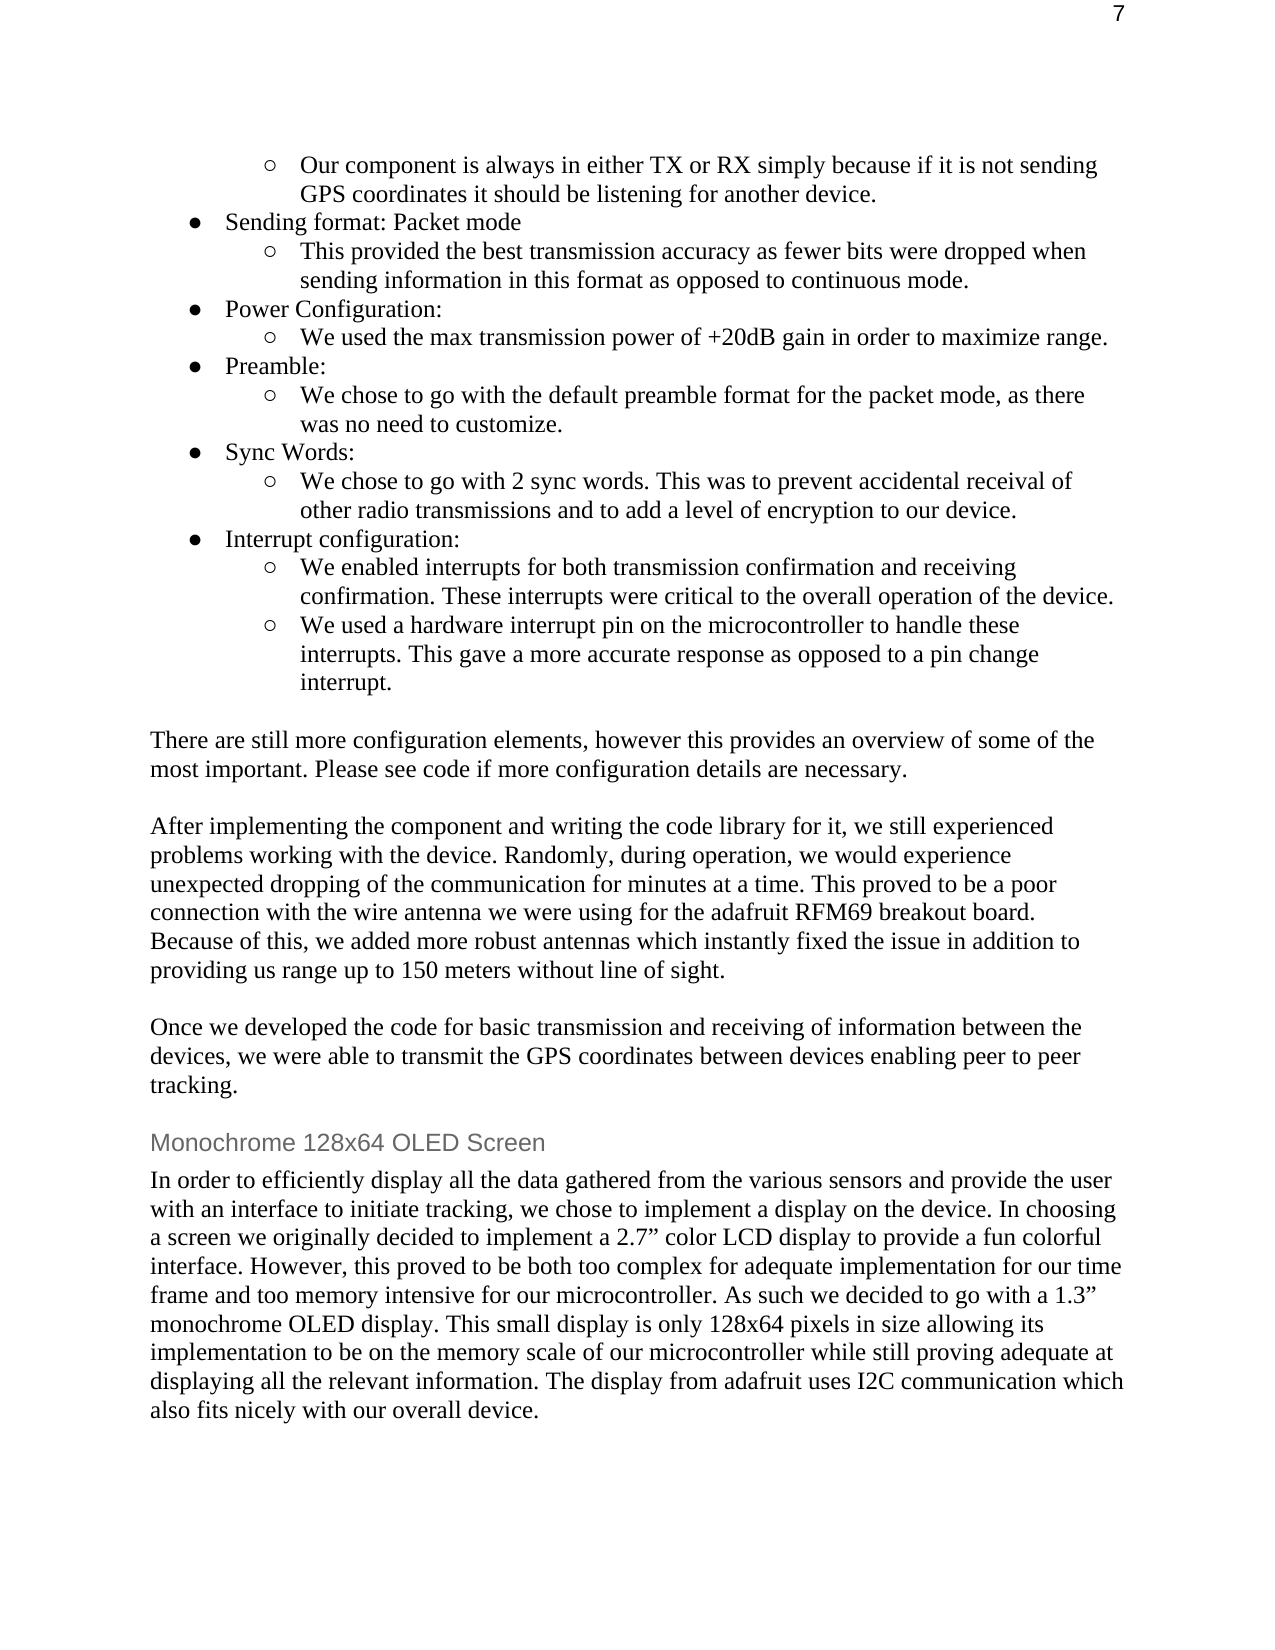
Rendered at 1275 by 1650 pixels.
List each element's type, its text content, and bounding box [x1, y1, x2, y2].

list We enabled interrupts for both transmission confirmation and receiving confirmation. These interrupts were critical to the overall operation of the device. [262, 552, 1125, 610]
list We used the max transmission power of +20dB gain in order to maximize range. [262, 322, 1125, 351]
text There are still more configuration elements, however this provides an overview of some of the most important. Please see code if more configuration details are necessary. [150, 725, 1125, 782]
list We chose to go with 2 sync words. This was to prevent accidental receival of other radio transmissions and to add a level of encryption to our device. [262, 466, 1125, 524]
list We chose to go with the default preamble format for the packet mode, as there was no need to customize. [262, 380, 1125, 437]
list This provided the best transmission accuracy as fewer bits were dropped when sending information in this format as opposed to continuous mode. [262, 236, 1125, 294]
list Sending format: Packet mode [187, 207, 1125, 236]
list Preamble: [187, 351, 1125, 380]
list Interrupt configuration: [187, 524, 1125, 552]
list Sync Words: [187, 437, 1125, 466]
list Our component is always in either TX or RX simply because if it is not sending GPS coordinates it should be listening for another device. [262, 150, 1125, 207]
text Once we developed the code for basic transmission and receiving of information between the devices, we were able to transmit the GPS coordinates between devices enabling peer to peer tracking. [150, 1012, 1125, 1099]
text After implementing the component and writing the code library for it, we still experienced problems working with the device. Randomly, during operation, we would experience unexpected dropping of the communication for minutes at a time. This proved to be a poor connection with the wire antenna we were using for the adafruit RFM69 breakout board. Because of this, we added more robust antennas which instantly fixed the issue in addition to providing us range up to 150 meters without line of sight. [150, 811, 1125, 984]
list Power Configuration: [187, 294, 1125, 322]
list We used a hardware interrupt pin on the microcontroller to handle these interrupts. This gave a more accurate response as opposed to a pin change interrupt. [262, 610, 1125, 696]
text In order to efficiently display all the data gathered from the various sensors and provide the user with an interface to initiate tracking, we chose to implement a display on the device. In choosing a screen we originally decided to implement a 2.7” color LCD display to provide a fun colorful interface. However, this proved to be both too complex for adequate implementation for our time frame and too memory intensive for our microcontroller. As such we decided to go with a 1.3” monochrome OLED display. This small display is only 128x64 pixels in size allowing its implementation to be on the memory scale of our microcontroller while still proving adequate at displaying all the relevant information. The display from adafruit uses I2C communication which also fits nicely with our overall device. [150, 1165, 1125, 1424]
subtitle Monochrome 128x64 OLED Screen [150, 1128, 1125, 1157]
